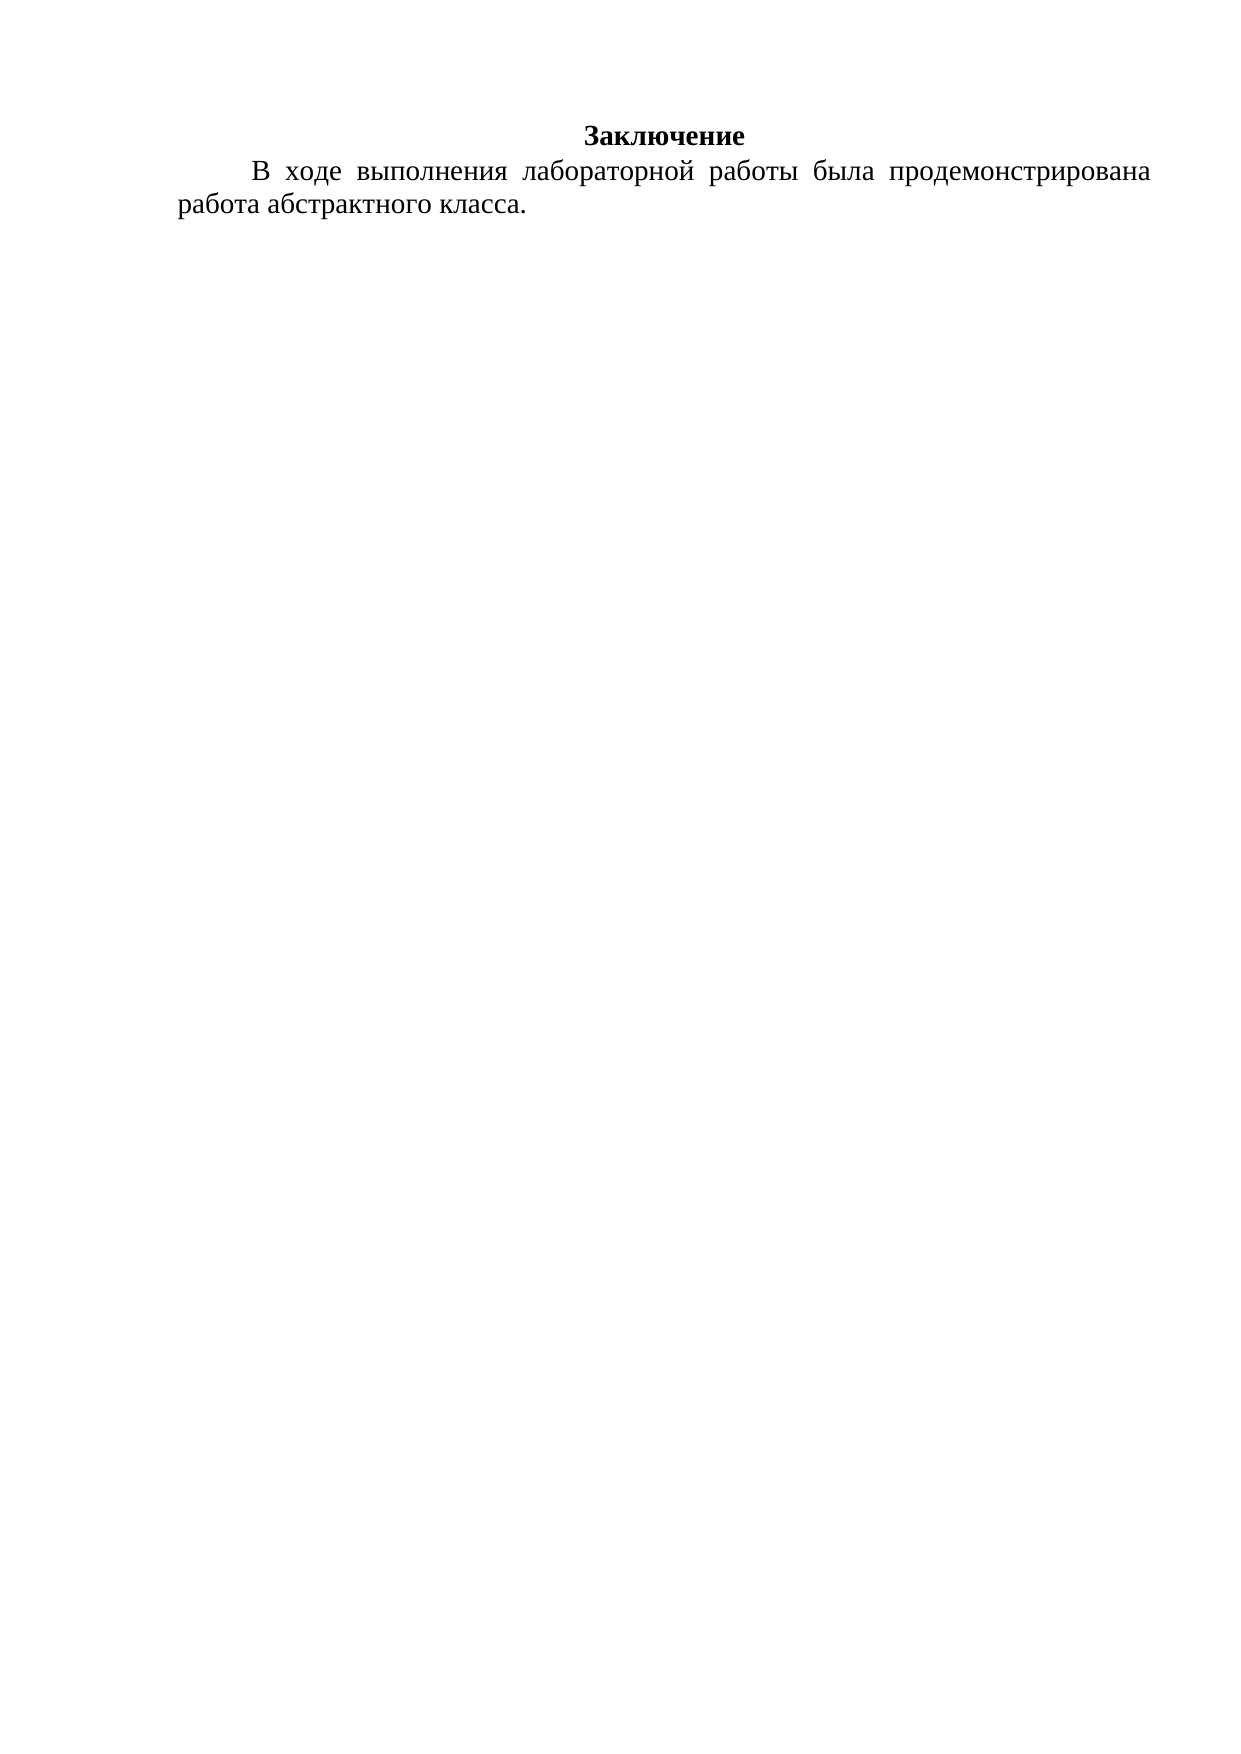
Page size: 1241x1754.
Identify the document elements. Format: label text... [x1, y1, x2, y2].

text В ходе выполнения лабораторной работы была продемонстрирована работа абстрактного класса. [177, 153, 1152, 220]
text Заключение [177, 118, 1152, 152]
